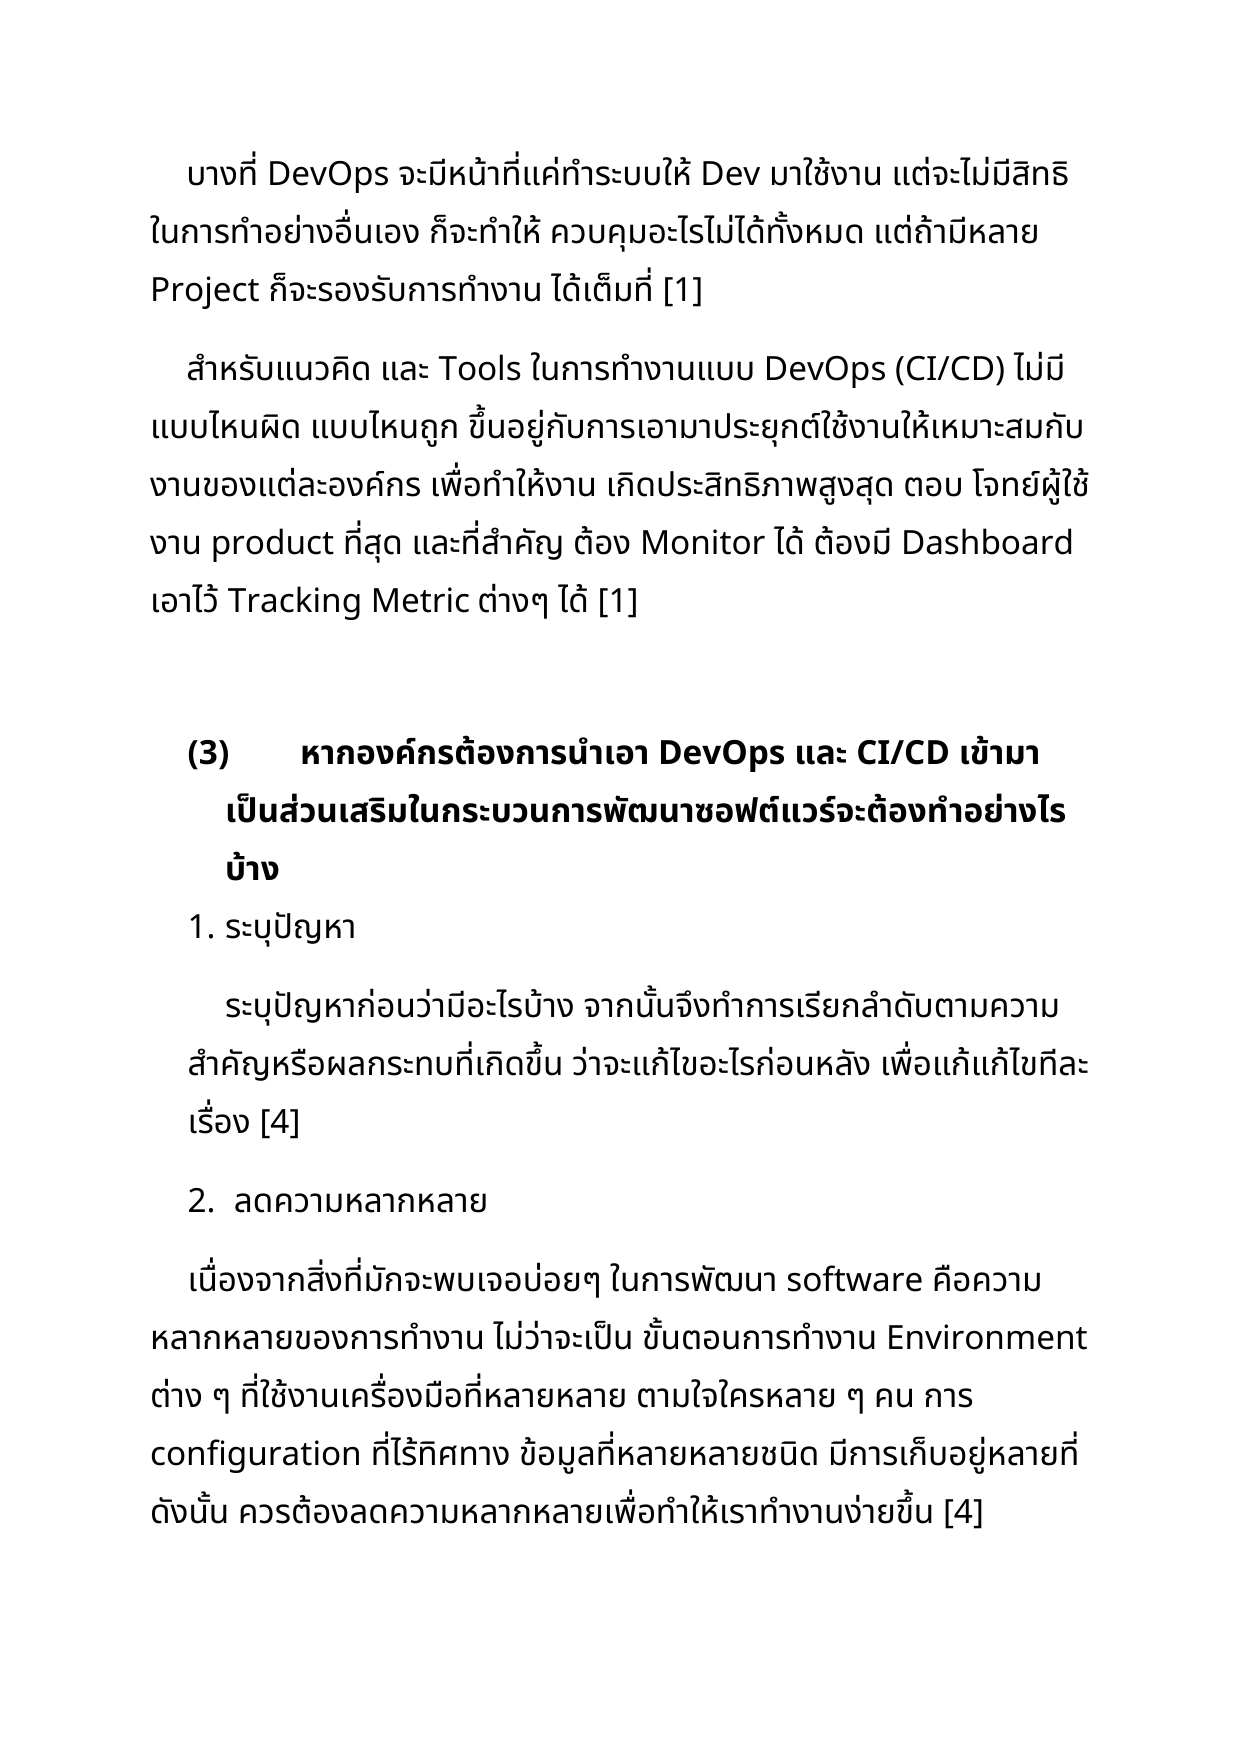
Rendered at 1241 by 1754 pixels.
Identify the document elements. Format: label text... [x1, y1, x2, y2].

list ระบุปัญหา [187, 903, 1090, 954]
text ระบุปัญหาก่อนว่ามีอะไรบ้าง จากนั้นจึงทำการเรียกลำดับตามความสำคัญหรือผลกระทบที่เกิดขึ้น ว่าจะแก้ไขอะไรก่อนหลัง เพื่อแก้แก้ไขทีละเรื่อง [4] [187, 982, 1090, 1148]
text สำหรับแนวคิด และ Tools ในการทำงานแบบ DevOps (CI/CD) ไม่มีแบบไหนผิด แบบไหนถูก ขึ้นอยู่กับการเอามาประยุกต์ใช้งานให้เหมาะสมกับงานของแต่ละองค์กร เพื่อทำให้งาน เกิดประสิทธิภาพสูงสุด ตอบ โจทย์ผู้ใช้งาน product ที่สุด และที่สำคัญ ต้อง Monitor ได้ ต้องมี Dashboard เอาไว้ Tracking Metricต่างๆ ได้ [1] [150, 345, 1090, 628]
list หากองค์กรต้องการนำเอา DevOps และ CI/CD เข้ามาเป็นส่วนเสริมในกระบวนการพัฒนาซอฟต์แวร์จะต้องทำอย่างไรบ้าง [187, 729, 1090, 896]
list ลดความหลากหลาย [187, 1177, 1090, 1227]
text เนื่องจากสิ่งที่มักจะพบเจอบ่อยๆ ในการพัฒนา software คือความหลากหลายของการทำงาน ไม่ว่าจะเป็น ขั้นตอนการทำงาน Environment ต่าง ๆ ที่ใช้งานเครื่องมือที่หลายหลาย ตามใจใครหลาย ๆ คน การ configuration ที่ไร้ทิศทาง ข้อมูลที่หลายหลายชนิด มีการเก็บอยู่หลายที่ ดังนั้น ควรต้องลดความหลากหลายเพื่อทำให้เราทำงานง่ายขึ้น [4] [150, 1256, 1090, 1539]
text บางที่ DevOps จะมีหน้าที่แค่ทำระบบให้ Dev มาใช้งาน แต่จะไม่มีสิทธิ ในการทำอย่างอื่นเอง ก็จะทำให้ ควบคุมอะไรไม่ได้ทั้งหมด แต่ถ้ามีหลาย Project ก็จะรองรับการทำงาน ได้เต็มที่ [1] [150, 150, 1090, 317]
